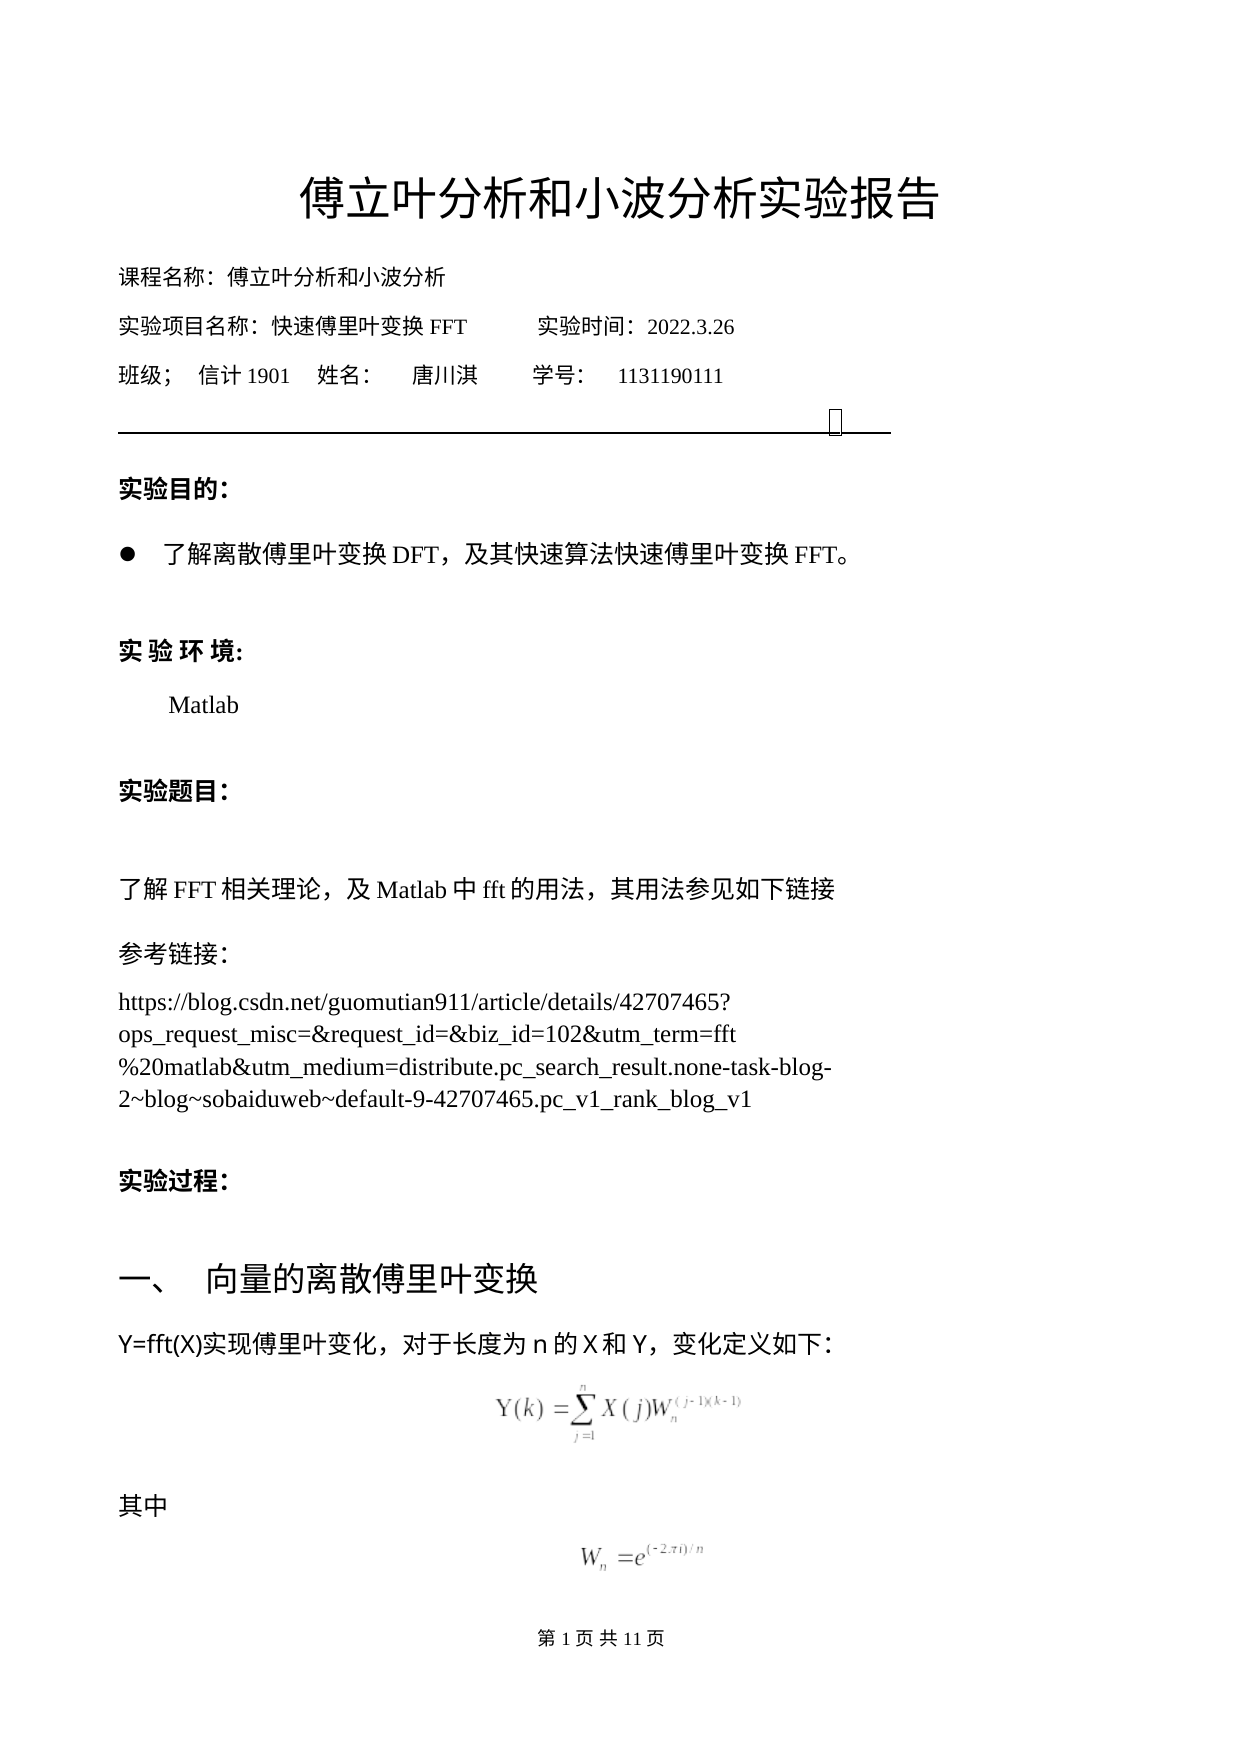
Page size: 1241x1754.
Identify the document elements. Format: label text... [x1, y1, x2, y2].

text 实验项目名称：快速傅里叶变换 FFT 实验时间：2022.3.26 [118, 309, 1122, 341]
text 其中 [118, 1472, 1122, 1537]
text 实验目的： [118, 455, 1122, 520]
text 课程名称：傅立叶分析和小波分析 [118, 260, 1122, 292]
text 班级； 信计1901 姓名： 唐川淇 学号： 1131190111 [118, 357, 1122, 390]
text 实验过程： [118, 1147, 1122, 1212]
list 向量的离散傅里叶变换 [118, 1245, 1122, 1310]
text 实 验 环 境: [118, 617, 1122, 682]
text 了解FFT相关理论，及Matlab中fft的用法，其用法参见如下链接 [118, 855, 1122, 920]
text Matlab [118, 688, 1122, 720]
text 傅立叶分析和小波分析实验报告 [118, 146, 1122, 244]
text 参考链接： [118, 920, 1122, 985]
text Y=fft(X)实现傅里叶变化，对于长度为n的X和Y，变化定义如下： [118, 1310, 1122, 1375]
text 实验题目： [118, 757, 1122, 822]
list 了解离散傅里叶变换DFT，及其快速算法快速傅里叶变换FFT。 [118, 520, 1122, 585]
text https://blog.csdn.net/guomutian911/article/details/42707465?ops_request_misc=&request_id=&biz_id=102&utm_term=fft%20matlab&utm_medium=distribute.pc_search_result.none-task-blog-2~blog~sobaiduweb~default-9-42707465.pc_v1_rank_blog_v1 [118, 985, 1122, 1115]
